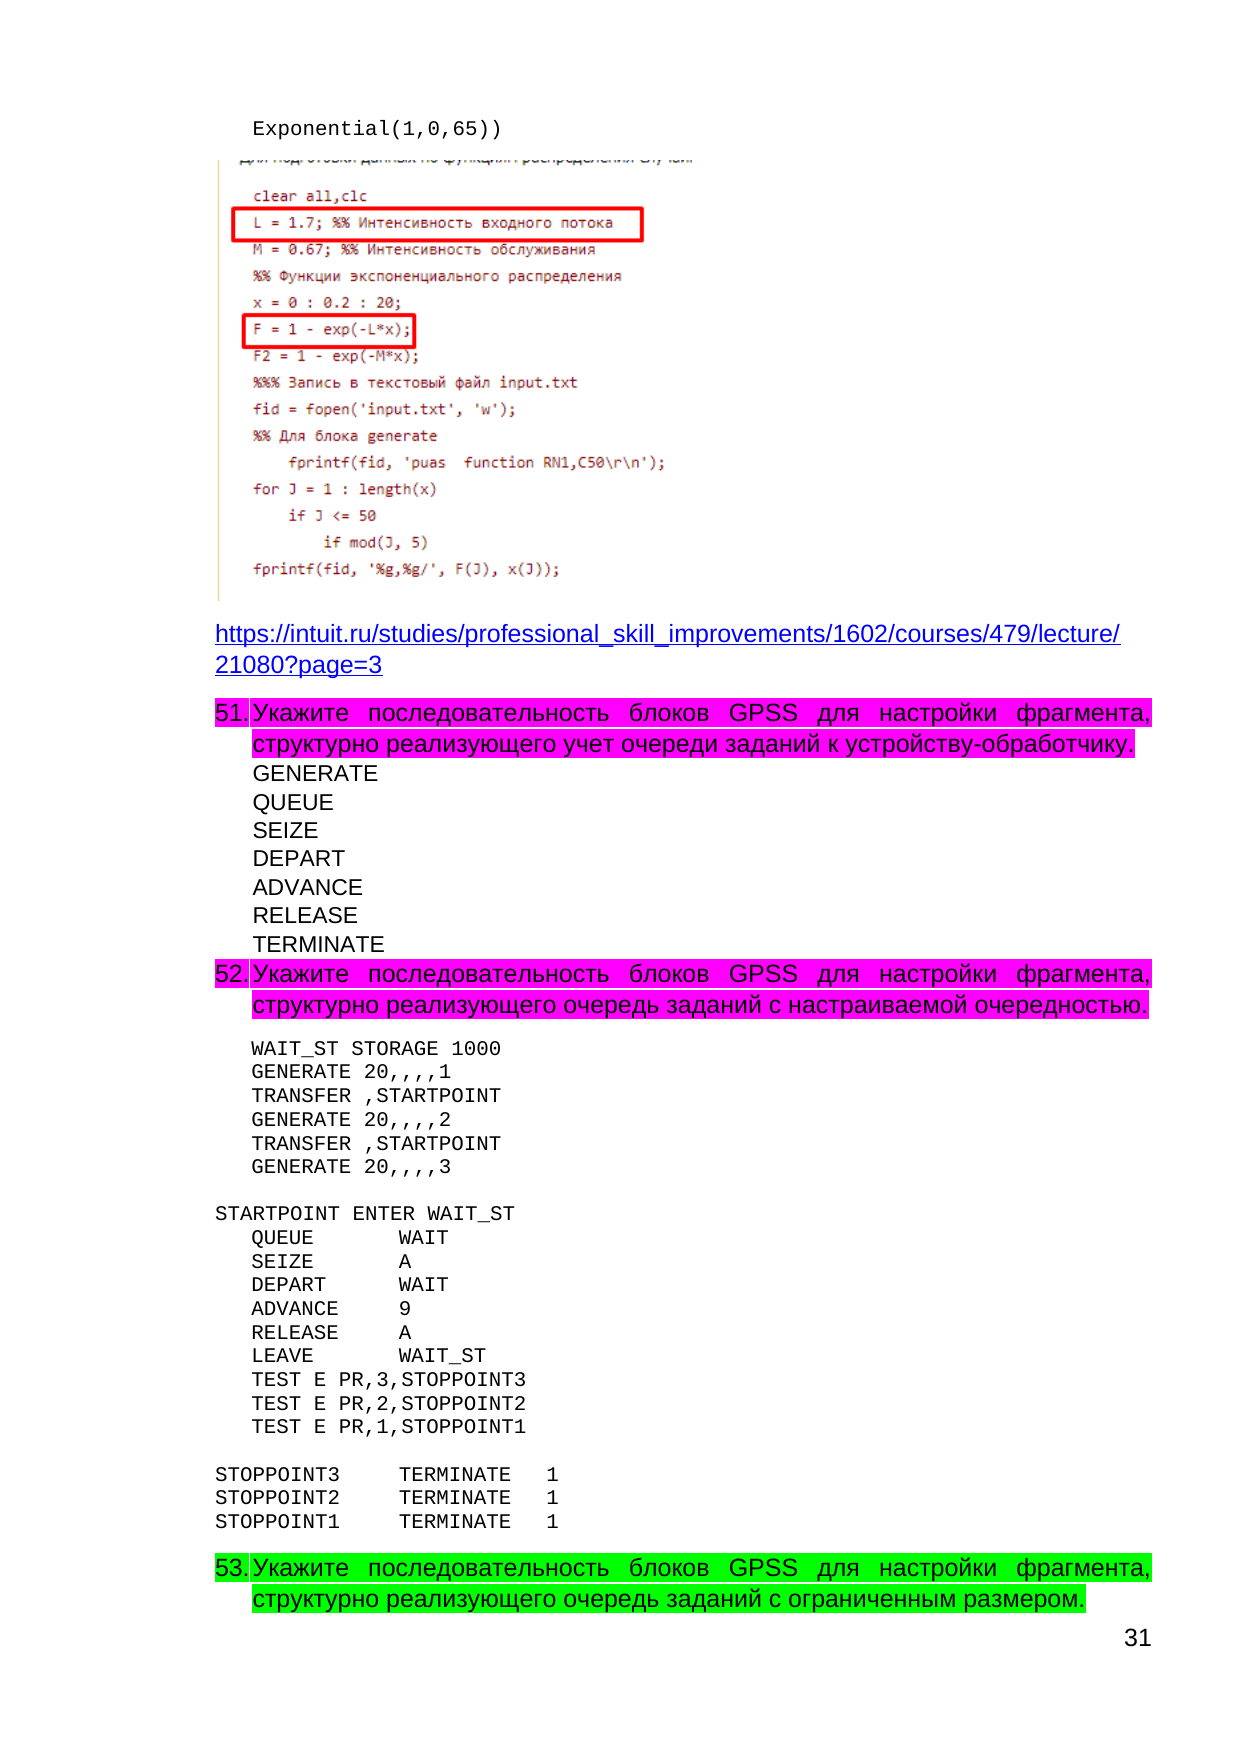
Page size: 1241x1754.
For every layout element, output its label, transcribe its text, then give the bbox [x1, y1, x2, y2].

picture [214, 160, 696, 601]
text LEAVE WAIT_ST [215, 1345, 1152, 1369]
text GENERATE 20,,,,3 [215, 1156, 1152, 1180]
text GENERATE 20,,,,1 [215, 1062, 1152, 1085]
list GENERATE QUEUE SEIZE DEPART ADVANCE RELEASE TERMINATE [252, 760, 1152, 957]
list Exponential(1,0,65)) [252, 118, 1152, 142]
text TEST E PR,2,STOPPOINT2 [215, 1393, 1152, 1416]
text STOPPOINT1 TERMINATE 1 [215, 1511, 1152, 1534]
text RELEASE A [215, 1322, 1152, 1345]
text https://intuit.ru/studies/professional_skill_improvements/1602/courses/479/lecture/21080?page=3 [215, 619, 1152, 679]
text TEST E PR,3,STOPPOINT3 [215, 1369, 1152, 1393]
text SEIZE A [215, 1251, 1152, 1274]
text WAIT_ST STORAGE 1000 [215, 1038, 1152, 1062]
list Укажите последовательность блоков GPSS для настройки фрагмента, структурно реализующего очередь заданий с ограниченным размером. [215, 1553, 1152, 1613]
text ADVANCE 9 [215, 1298, 1152, 1322]
text STARTPOINT ENTER WAIT_ST [215, 1203, 1152, 1227]
text TRANSFER ,STARTPOINT [215, 1132, 1152, 1156]
text TEST E PR,1,STOPPOINT1 [215, 1416, 1152, 1440]
text TRANSFER ,STARTPOINT [215, 1085, 1152, 1109]
list Укажите последовательность блоков GPSS для настройки фрагмента, структурно реализующего учет очереди заданий к устройству-обработчику. [215, 698, 1152, 758]
text GENERATE 20,,,,2 [215, 1109, 1152, 1132]
text DEPART WAIT [215, 1274, 1152, 1298]
text STOPPOINT3 TERMINATE 1 [215, 1463, 1152, 1487]
list Укажите последовательность блоков GPSS для настройки фрагмента, структурно реализующего очередь заданий с настраиваемой очередностью. [215, 959, 1152, 1019]
text STOPPOINT2 TERMINATE 1 [215, 1487, 1152, 1511]
text QUEUE WAIT [215, 1227, 1152, 1251]
